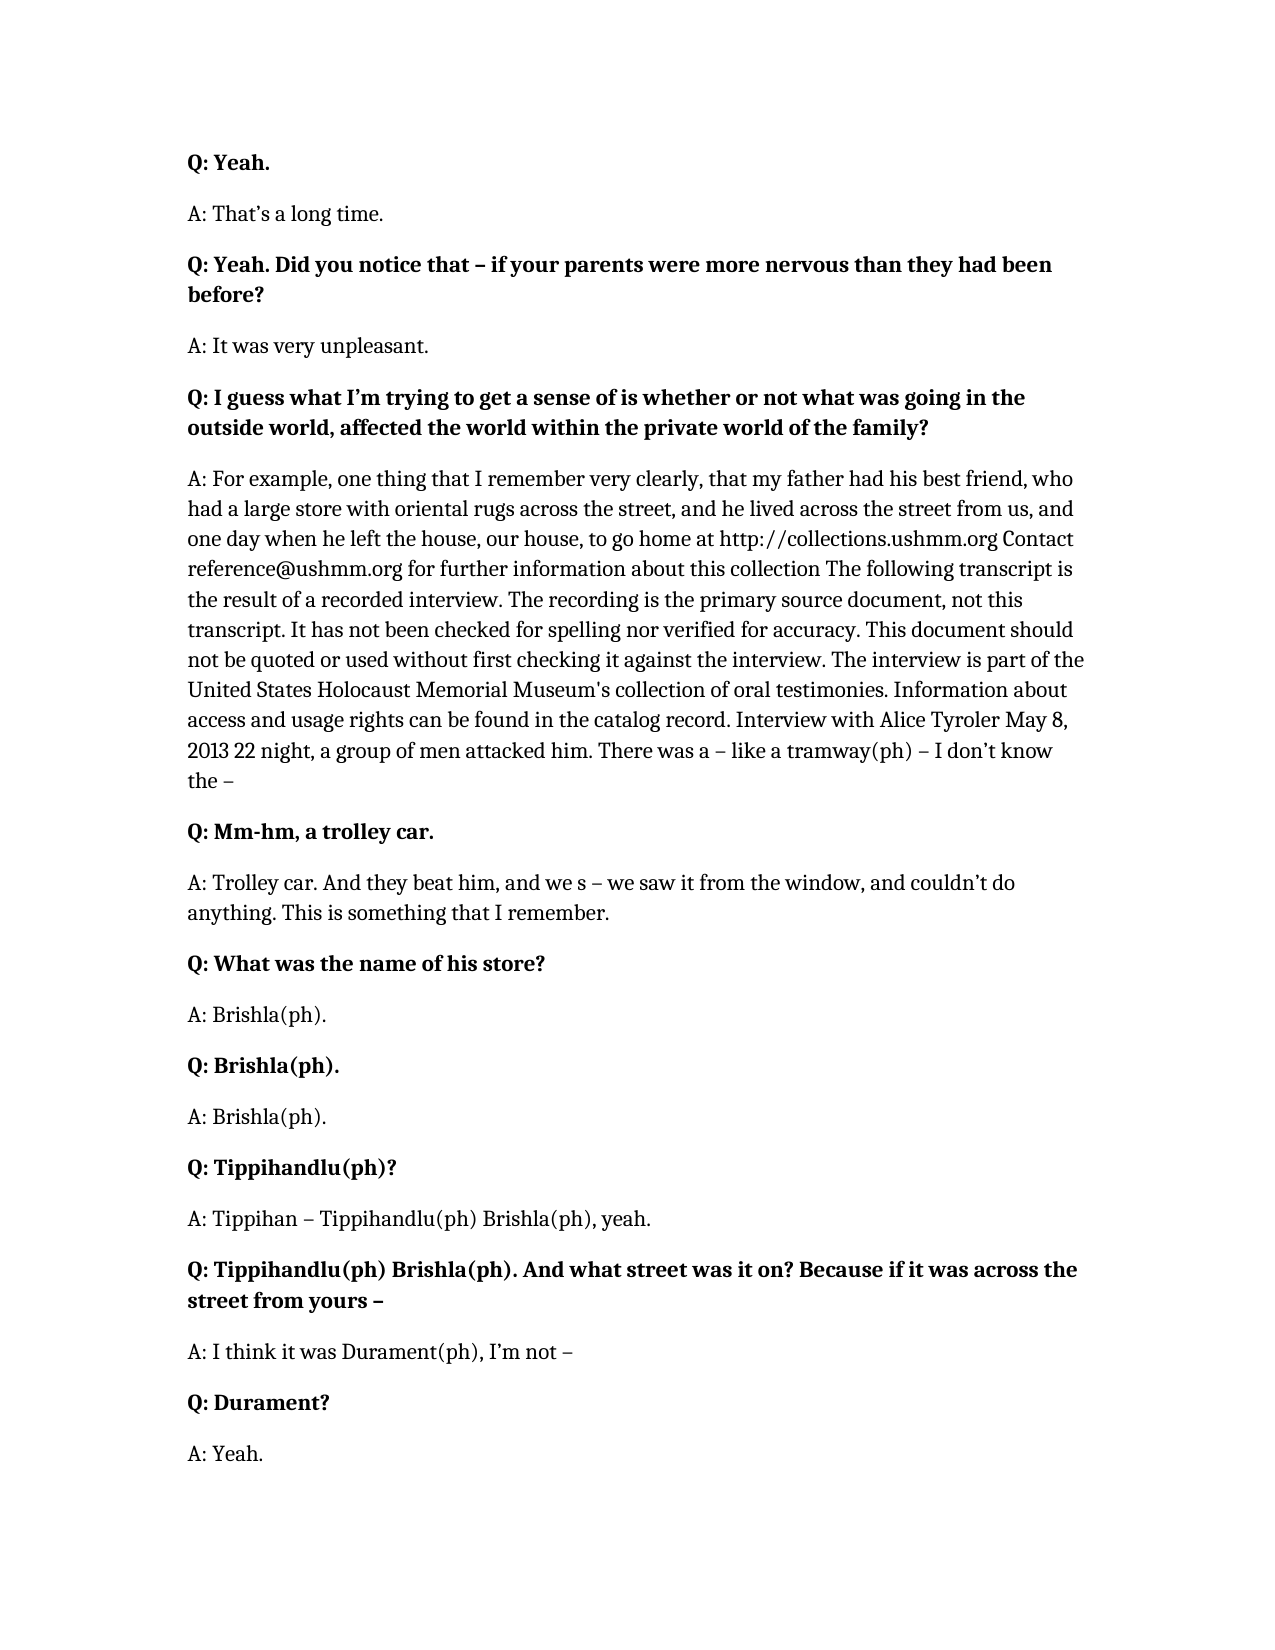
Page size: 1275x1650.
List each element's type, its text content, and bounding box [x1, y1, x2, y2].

text Q: Yeah. [187, 150, 1087, 176]
text Q: I guess what I’m trying to get a sense of is whether or not what was going in the outside world, affected the world within the private world of the family? [187, 384, 1087, 441]
text A: It was very unpleasant. [187, 333, 1087, 360]
text Q: Mm-hm, a trolley car. [187, 819, 1087, 845]
text Q: Durament? [187, 1389, 1087, 1416]
text A: Trolley car. And they beat him, and we s – we saw it from the window, and couldn’t do anything. This is something that I remember. [187, 870, 1087, 926]
text Q: Brishla(ph). [187, 1053, 1087, 1079]
text Q: What was the name of his store? [187, 951, 1087, 977]
text A: Tippihan – Tippihandlu(ph) Brishla(ph), yeah. [187, 1206, 1087, 1233]
text Q: Yeah. Did you notice that – if your parents were more nervous than they had been before? [187, 252, 1087, 309]
text A: Yeah. [187, 1441, 1087, 1467]
text A: Brishla(ph). [187, 1104, 1087, 1131]
text Q: Tippihandlu(ph)? [187, 1155, 1087, 1182]
text Q: Tippihandlu(ph) Brishla(ph). And what street was it on? Because if it was across the street from yours – [187, 1257, 1087, 1314]
text A: That’s a long time. [187, 201, 1087, 227]
text A: For example, one thing that I remember very clearly, that my father had his best friend, who had a large store with oriental rugs across the street, and he lived across the street from us, and one day when he left the house, our house, to go home at http://collections.ushmm.org Contact reference@ushmm.org for further information about this collection The following transcript is the result of a recorded interview. The recording is the primary source document, not this transcript. It has not been checked for spelling nor verified for accuracy. This document should not be quoted or used without first checking it against the interview. The interview is part of the United States Holocaust Memorial Museum's collection of oral testimonies. Information about access and usage rights can be found in the catalog record. Interview with Alice Tyroler May 8, 2013 22 night, a group of men attacked him. There was a – like a tramway(ph) – I don’t know the – [187, 466, 1087, 794]
text A: Brishla(ph). [187, 1002, 1087, 1028]
text A: I think it was Durament(ph), I’m not – [187, 1338, 1087, 1365]
